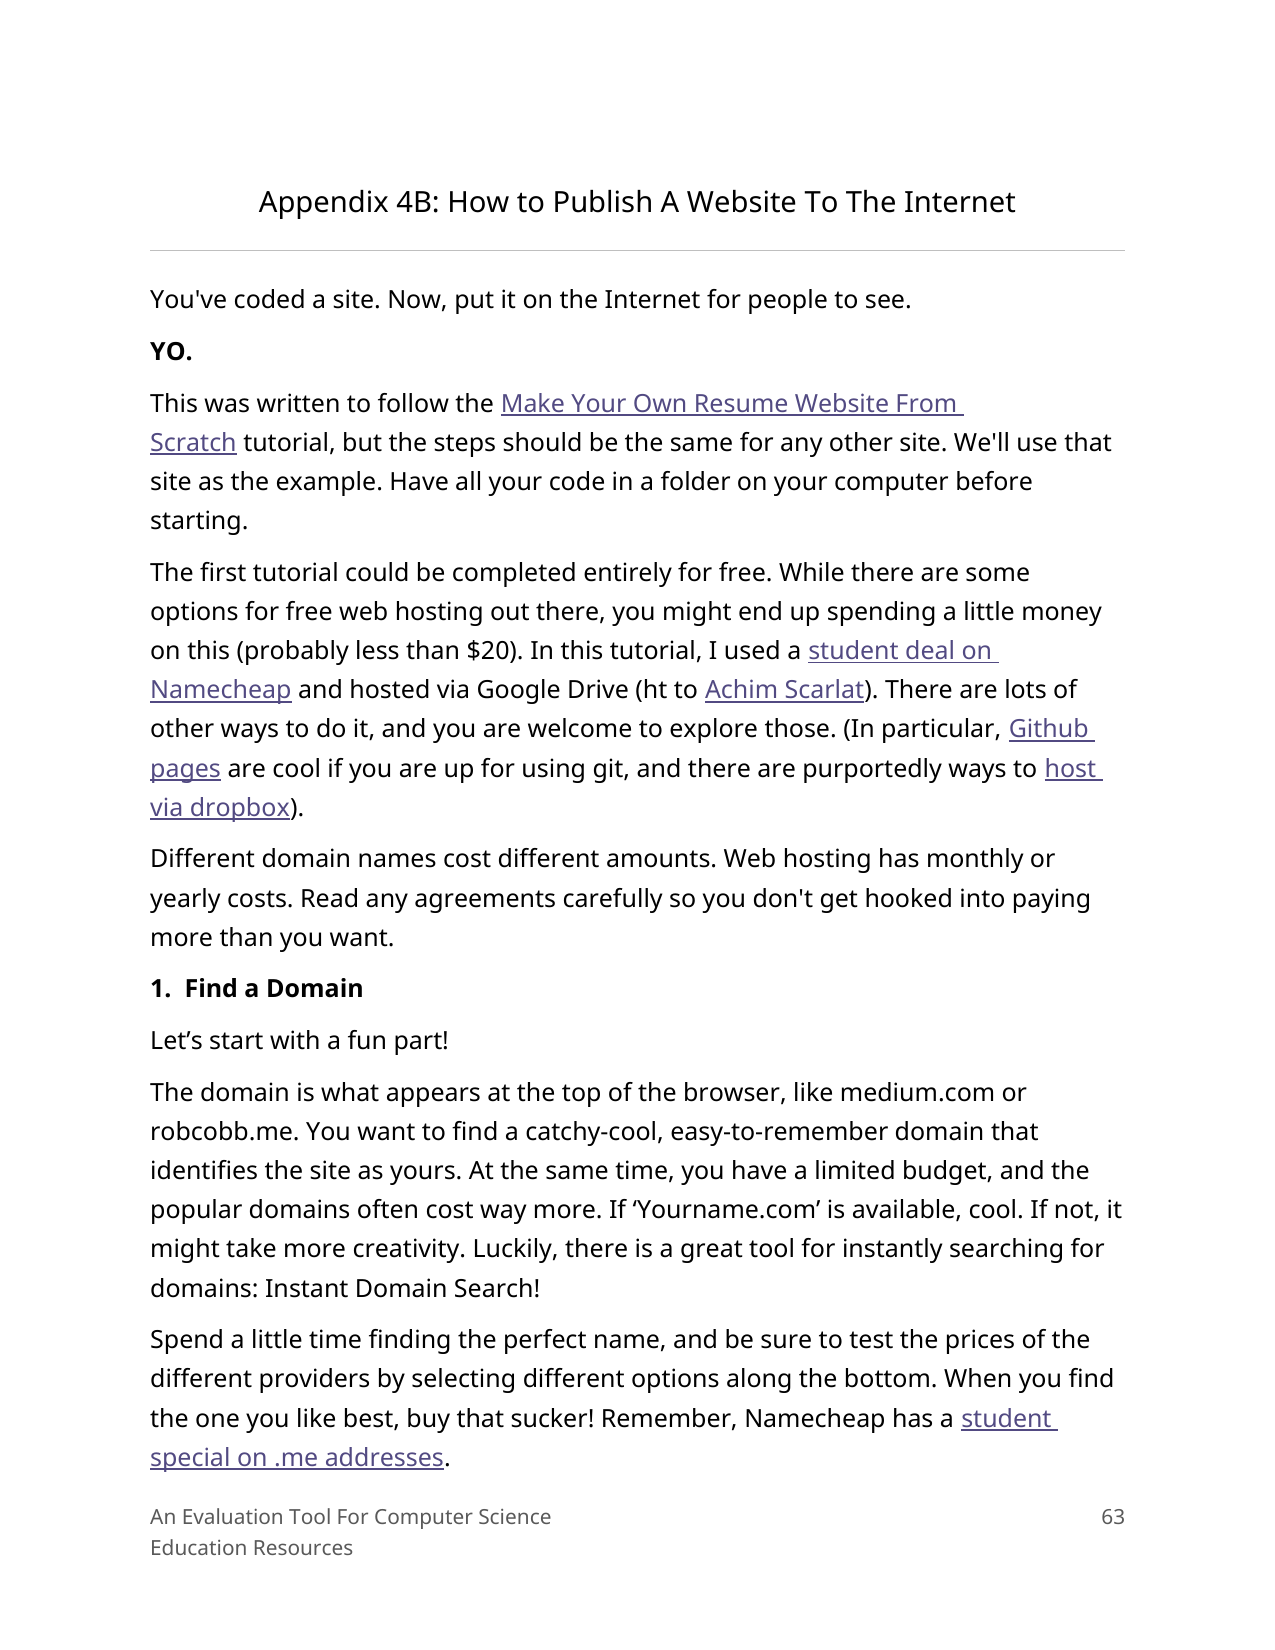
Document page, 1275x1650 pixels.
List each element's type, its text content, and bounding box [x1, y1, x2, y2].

text YO. [150, 333, 1125, 368]
text You've coded a site. Now, put it on the Internet for people to see. [150, 282, 1125, 316]
text Different domain names cost different amounts. Web hosting has monthly or yearly costs. Read any agreements carefully so you don't get hooked into paying more than you want. [150, 841, 1125, 953]
text 1. Find a Domain [150, 971, 1125, 1005]
subtitle Appendix 4B: How to Publish A Website To The Internet [150, 182, 1125, 250]
text Let’s start with a fun part! [150, 1023, 1125, 1057]
text The domain is what appears at the top of the browser, like medium.com or robcobb.me. You want to find a catchy-cool, easy-to-remember domain that identifies the site as yours. At the same time, you have a limited budget, and the popular domains often cost way more. If ‘Yourname.com’ is available, cool. If not, it might take more creativity. Luckily, there is a great tool for instantly searching for domains: Instant Domain Search! [150, 1074, 1125, 1304]
text This was written to follow the Make Your Own Resume Website From Scratch tutorial, but the steps should be the same for any other site. We'll use that site as the example. Have all your code in a folder on your computer before starting. [150, 385, 1125, 537]
text Spend a little time finding the perfect name, and be sure to test the prices of the different providers by selecting different options along the bottom. When you find the one you like best, buy that sucker! Remember, Namecheap has a student special on .me addresses. [150, 1322, 1125, 1473]
text The first tutorial could be completed entirely for free. While there are some options for free web hosting out there, you might end up spending a little money on this (probably less than $20). In this tutorial, I used a student deal on Namecheap and hosted via Google Drive (ht to Achim Scarlat). There are lots of other ways to do it, and you are welcome to explore those. (In particular, Github pages are cool if you are up for using git, and there are purportedly ways to host via dropbox). [150, 554, 1125, 823]
